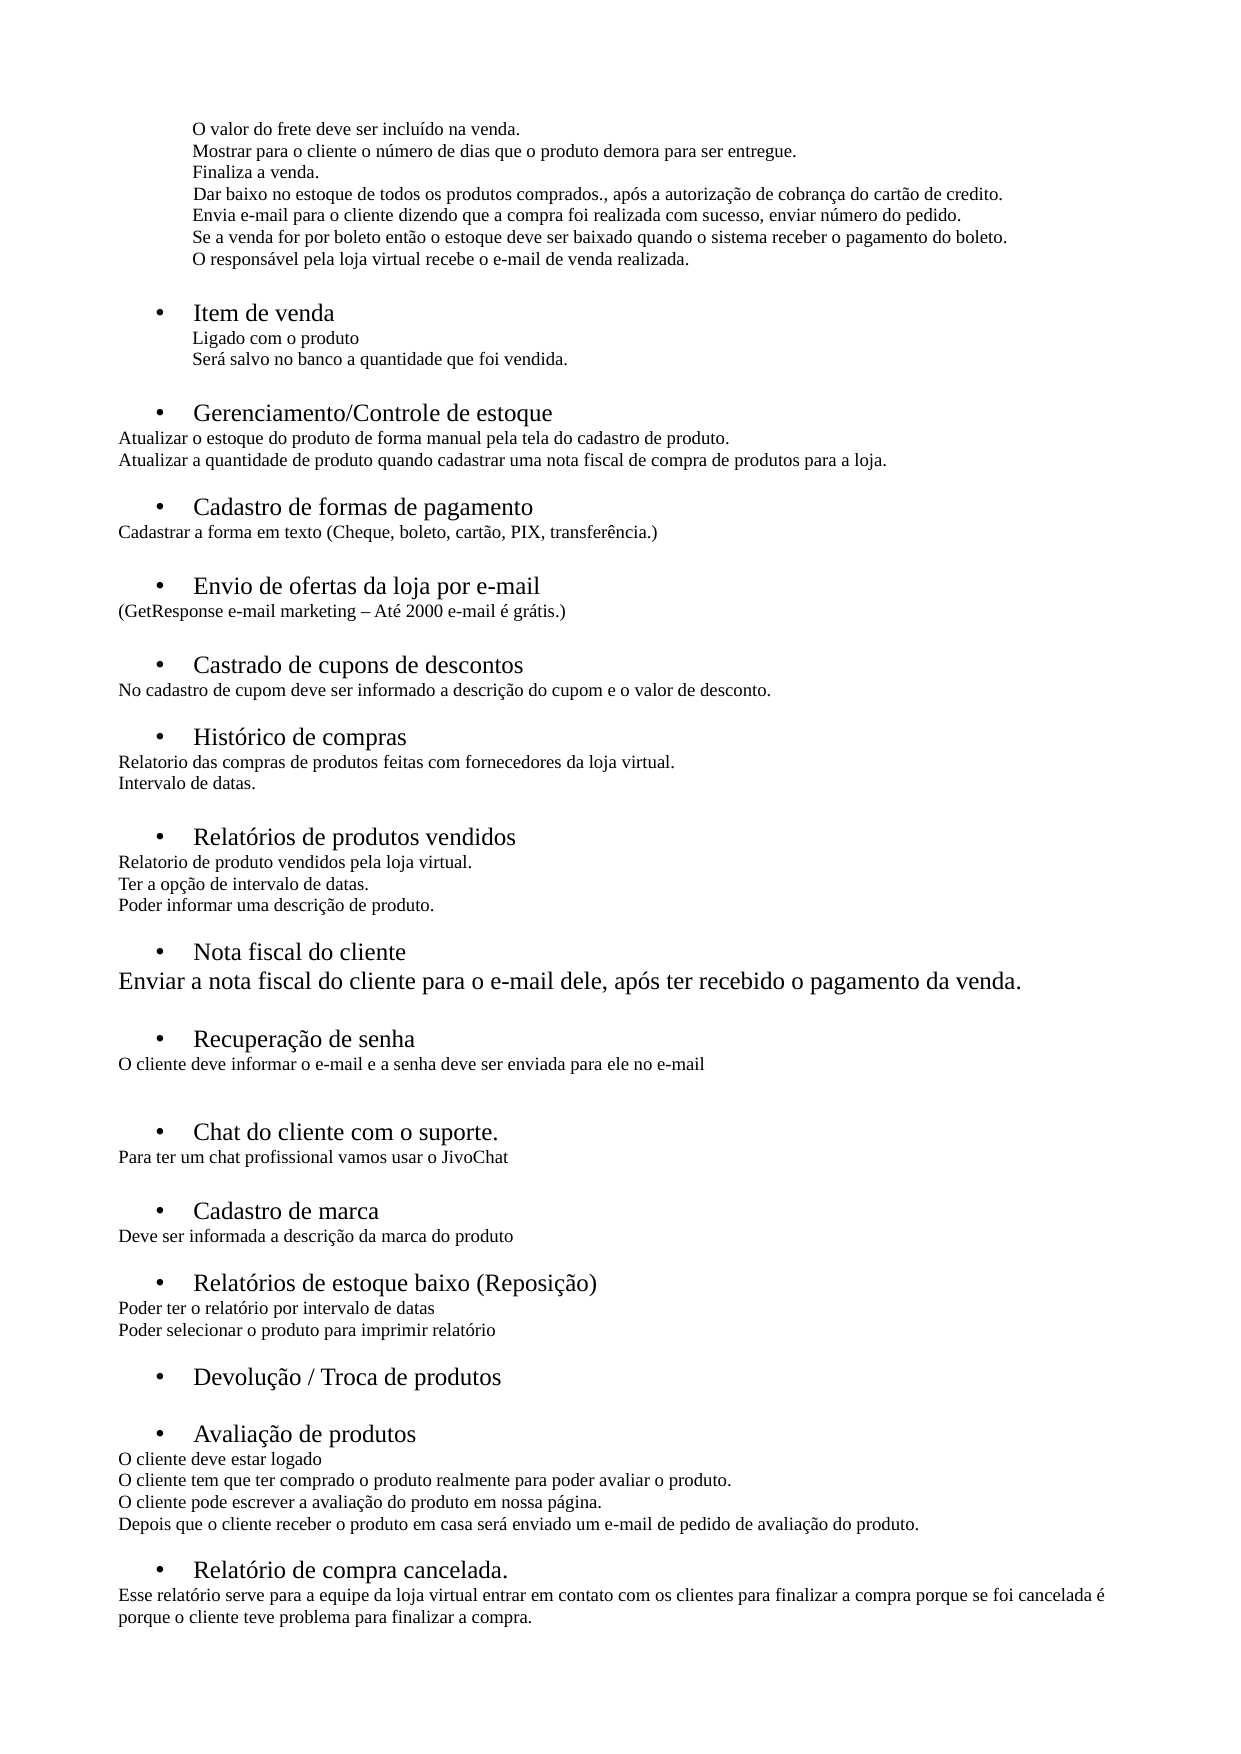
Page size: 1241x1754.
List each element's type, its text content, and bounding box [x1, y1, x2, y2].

text Atualizar o estoque do produto de forma manual pela tela do cadastro de produto. [118, 427, 1122, 449]
list Cadastro de formas de pagamento [156, 492, 1122, 521]
list Devolução / Troca de produtos [156, 1362, 1122, 1390]
text Esse relatório serve para a equipe da loja virtual entrar em contato com os clientes para finalizar a compra porque se foi cancelada é porque o cliente teve problema para finalizar a compra. [118, 1584, 1122, 1627]
text Dar baixo no estoque de todos os produtos comprados., após a autorização de cobrança do cartão de credito. [118, 183, 1122, 204]
text Será salvo no banco a quantidade que foi vendida. [118, 348, 1122, 370]
text O cliente pode escrever a avaliação do produto em nossa página. [118, 1491, 1122, 1512]
text No cadastro de cupom deve ser informado a descrição do cupom e o valor de desconto. [118, 679, 1122, 700]
list Castrado de cupons de descontos [156, 650, 1122, 679]
list Avaliação de produtos [156, 1419, 1122, 1448]
list Relatórios de estoque baixo (Reposição) [156, 1268, 1122, 1297]
text Poder informar uma descrição de produto. [118, 894, 1122, 916]
text O cliente deve estar logado [118, 1448, 1122, 1469]
text Atualizar a quantidade de produto quando cadastrar uma nota fiscal de compra de produtos para a loja. [118, 449, 1122, 470]
list Chat do cliente com o suporte. [156, 1117, 1122, 1146]
text Ter a opção de intervalo de datas. [118, 873, 1122, 894]
text O cliente deve informar o e-mail e a senha deve ser enviada para ele no e-mail [118, 1052, 1122, 1074]
text Mostrar para o cliente o número de dias que o produto demora para ser entregue. [118, 140, 1122, 161]
text Relatorio de produto vendidos pela loja virtual. [118, 851, 1122, 873]
text O cliente tem que ter comprado o produto realmente para poder avaliar o produto. [118, 1469, 1122, 1491]
list Item de venda [156, 298, 1122, 327]
list Recuperação de senha [156, 1024, 1122, 1052]
list Relatórios de produtos vendidos [156, 822, 1122, 851]
list Envio de ofertas da loja por e-mail [156, 571, 1122, 600]
text Se a venda for por boleto então o estoque deve ser baixado quando o sistema receber o pagamento do boleto. [118, 226, 1122, 247]
text Relatorio das compras de produtos feitas com fornecedores da loja virtual. [118, 751, 1122, 772]
text Deve ser informada a descrição da marca do produto [118, 1225, 1122, 1247]
text Cadastrar a forma em texto (Cheque, boleto, cartão, PIX, transferência.) [118, 521, 1122, 542]
text Poder ter o relatório por intervalo de datas [118, 1297, 1122, 1318]
text Intervalo de datas. [118, 772, 1122, 794]
text Enviar a nota fiscal do cliente para o e-mail dele, após ter recebido o pagamento da venda. [118, 966, 1122, 995]
text Ligado com o produto [118, 327, 1122, 348]
text Poder selecionar o produto para imprimir relatório [118, 1318, 1122, 1340]
list Cadastro de marca [156, 1196, 1122, 1225]
text (GetResponse e-mail marketing – Até 2000 e-mail é grátis.) [118, 600, 1122, 621]
text O valor do frete deve ser incluído na venda. [118, 118, 1122, 140]
list Relatório de compra cancelada. [156, 1556, 1122, 1584]
list Gerenciamento/Controle de estoque [156, 398, 1122, 427]
text Finaliza a venda. [118, 161, 1122, 183]
text Envia e-mail para o cliente dizendo que a compra foi realizada com sucesso, enviar número do pedido. [118, 204, 1122, 226]
text Depois que o cliente receber o produto em casa será enviado um e-mail de pedido de avaliação do produto. [118, 1512, 1122, 1534]
text O responsável pela loja virtual recebe o e-mail de venda realizada. [118, 247, 1122, 269]
text Para ter um chat profissional vamos usar o JivoChat [118, 1146, 1122, 1167]
list Histórico de compras [156, 722, 1122, 751]
list Nota fiscal do cliente [156, 937, 1122, 966]
